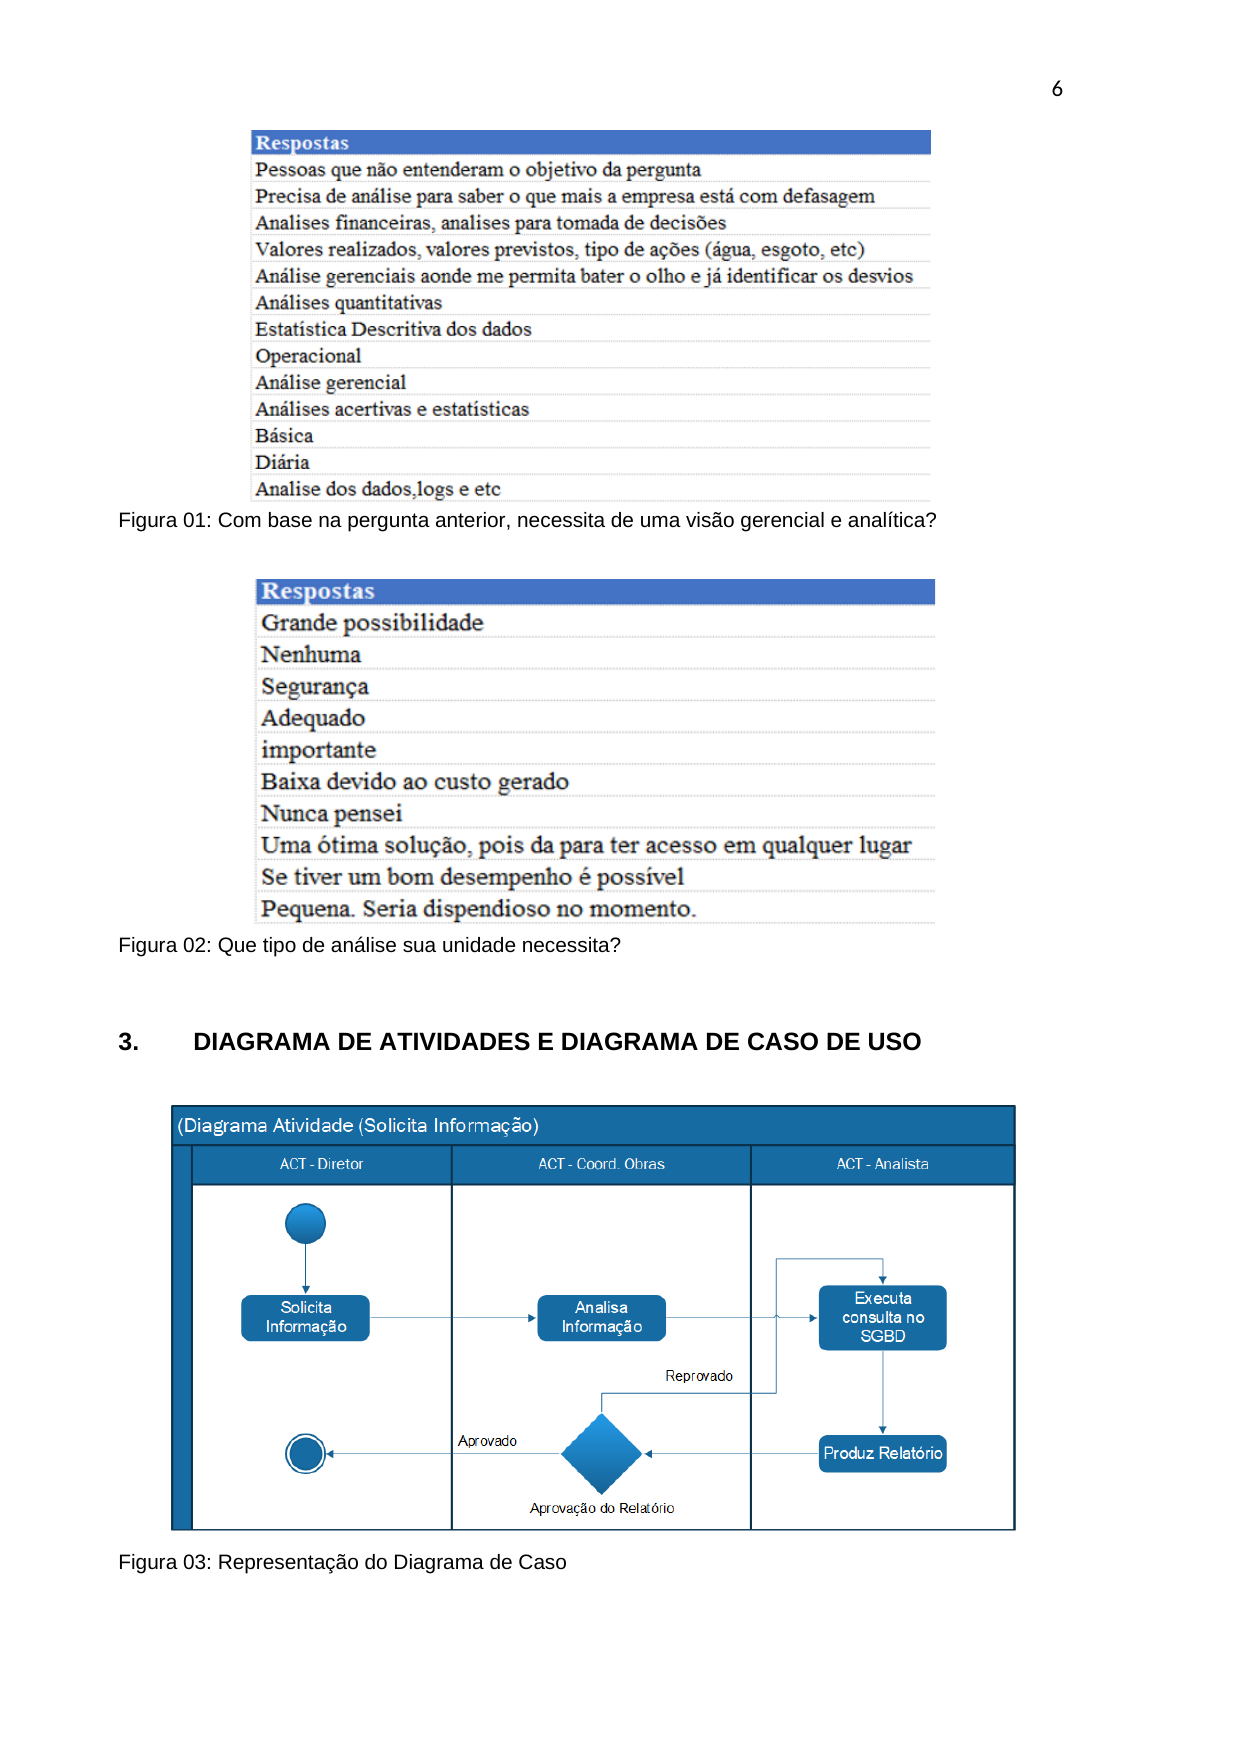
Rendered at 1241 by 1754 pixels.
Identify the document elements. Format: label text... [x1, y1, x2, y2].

subtitle DIAGRAMA DE ATIVIDADES E DIAGRAMA DE CASO DE USO [118, 1027, 1063, 1056]
text Figura 02: Que tipo de análise sua unidade necessita? [118, 933, 1063, 957]
text Figura 01: Com base na pergunta anterior, necessita de uma visão gerencial e analítica? [118, 508, 1063, 532]
picture [164, 1105, 1017, 1531]
picture [250, 130, 931, 508]
picture [246, 579, 936, 934]
text Figura 03: Representação do Diagrama de Caso [118, 1550, 1063, 1574]
